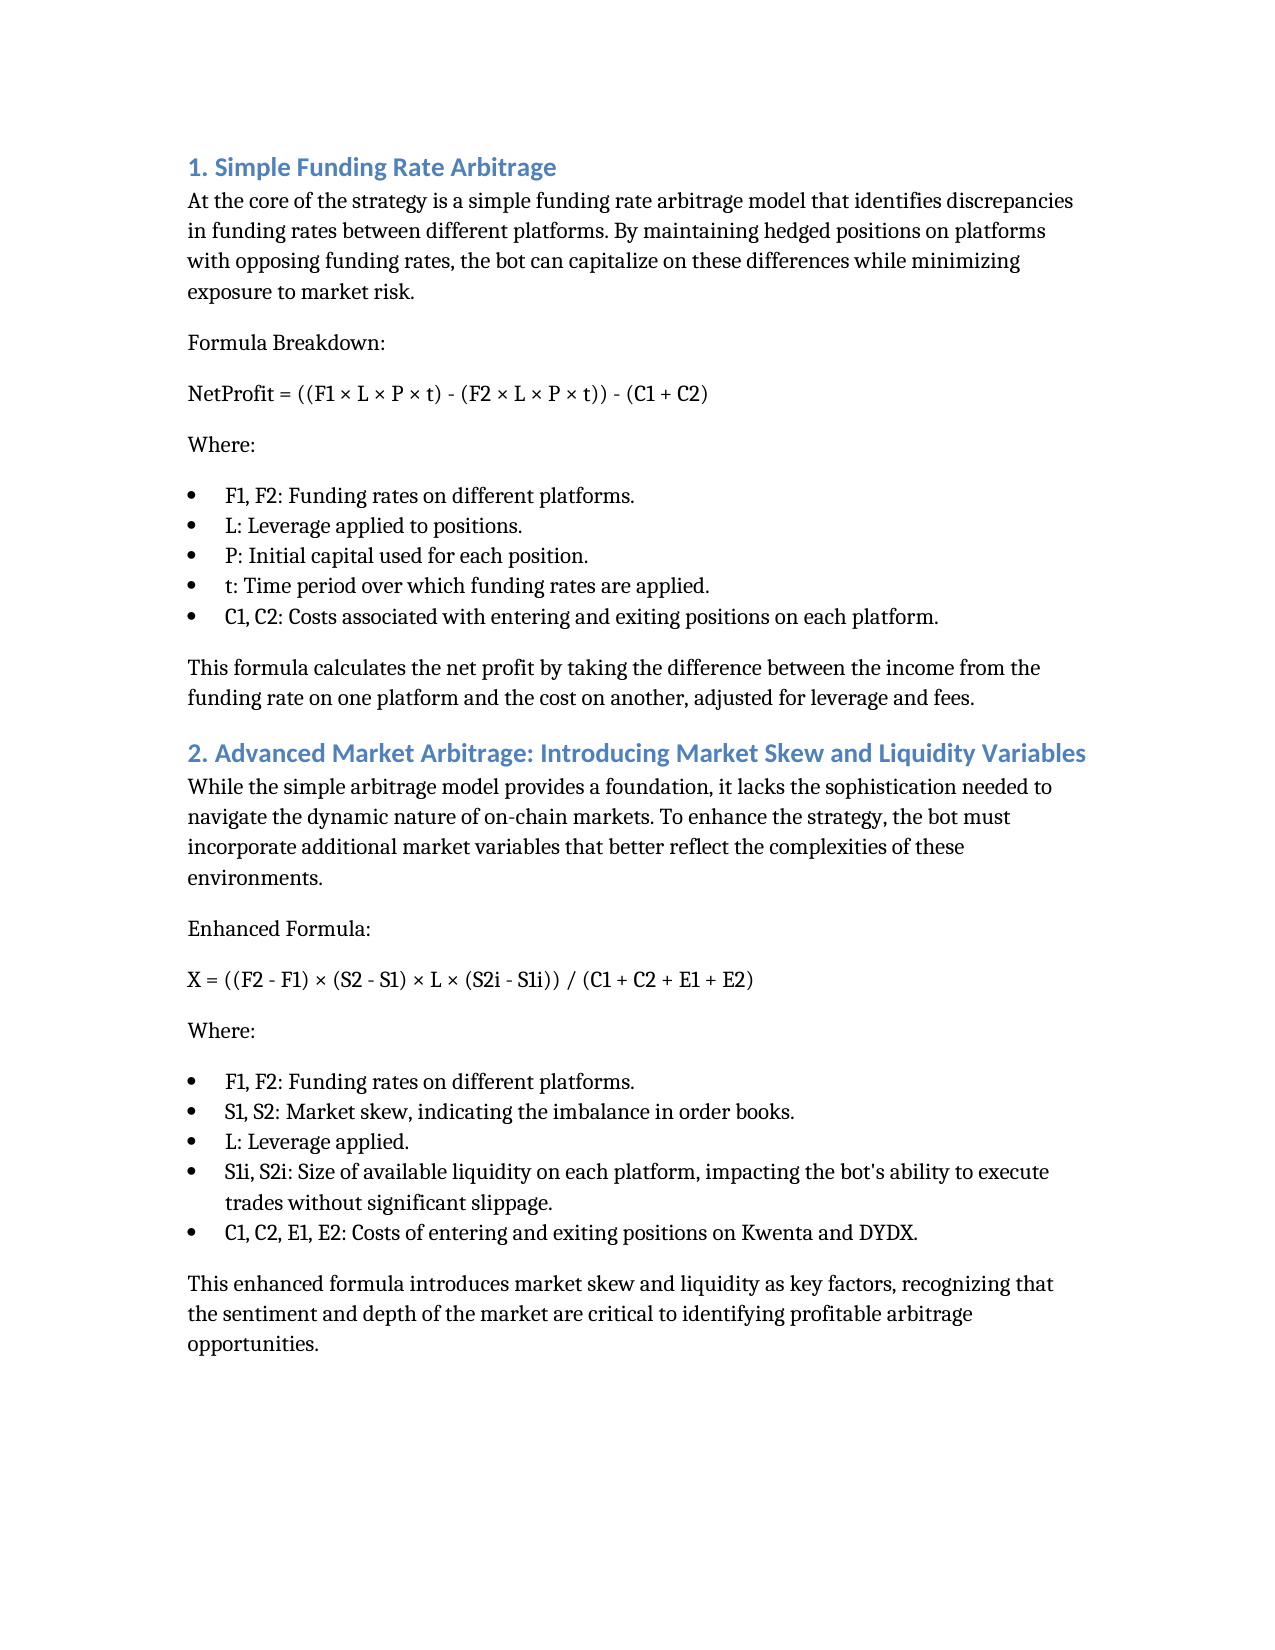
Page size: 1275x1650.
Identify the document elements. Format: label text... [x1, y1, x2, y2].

text Formula Breakdown: [187, 329, 1087, 356]
list t: Time period over which funding rates are applied. [187, 573, 1087, 600]
text Enhanced Formula: [187, 915, 1087, 942]
list C1, C2, E1, E2: Costs of entering and exiting positions on Kwenta and DYDX. [187, 1219, 1087, 1246]
text Where: [187, 1017, 1087, 1044]
text NetProfit = ((F1 × L × P × t) - (F2 × L × P × t)) - (C1 + C2) [187, 381, 1087, 407]
list S1, S2: Market skew, indicating the imbalance in order books. [187, 1099, 1087, 1125]
subtitle 2. Advanced Market Arbitrage: Introducing Market Skew and Liquidity Variables [187, 736, 1087, 769]
text X = ((F2 - F1) × (S2 - S1) × L × (S2i - S1i)) / (C1 + C2 + E1 + E2) [187, 966, 1087, 993]
subtitle 1. Simple Funding Rate Arbitrage [187, 150, 1087, 183]
text This enhanced formula introduces market skew and liquidity as key factors, recognizing that the sentiment and depth of the market are critical to identifying profitable arbitrage opportunities. [187, 1271, 1087, 1357]
text At the core of the strategy is a simple funding rate arbitrage model that identifies discrepancies in funding rates between different platforms. By maintaining hedged positions on platforms with opposing funding rates, the bot can capitalize on these differences while minimizing exposure to market risk. [187, 188, 1087, 305]
list P: Initial capital used for each position. [187, 543, 1087, 569]
list C1, C2: Costs associated with entering and exiting positions on each platform. [187, 603, 1087, 630]
list F1, F2: Funding rates on different platforms. [187, 483, 1087, 509]
text Where: [187, 432, 1087, 458]
list F1, F2: Funding rates on different platforms. [187, 1068, 1087, 1095]
text This formula calculates the net profit by taking the difference between the income from the funding rate on one platform and the cost on another, adjusted for leverage and fees. [187, 654, 1087, 711]
list L: Leverage applied to positions. [187, 513, 1087, 539]
list S1i, S2i: Size of available liquidity on each platform, impacting the bot's ability to execute trades without significant slippage. [187, 1159, 1087, 1216]
list L: Leverage applied. [187, 1129, 1087, 1155]
text While the simple arbitrage model provides a foundation, it lacks the sophistication needed to navigate the dynamic nature of on-chain markets. To enhance the strategy, the bot must incorporate additional market variables that better reflect the complexities of these environments. [187, 774, 1087, 891]
